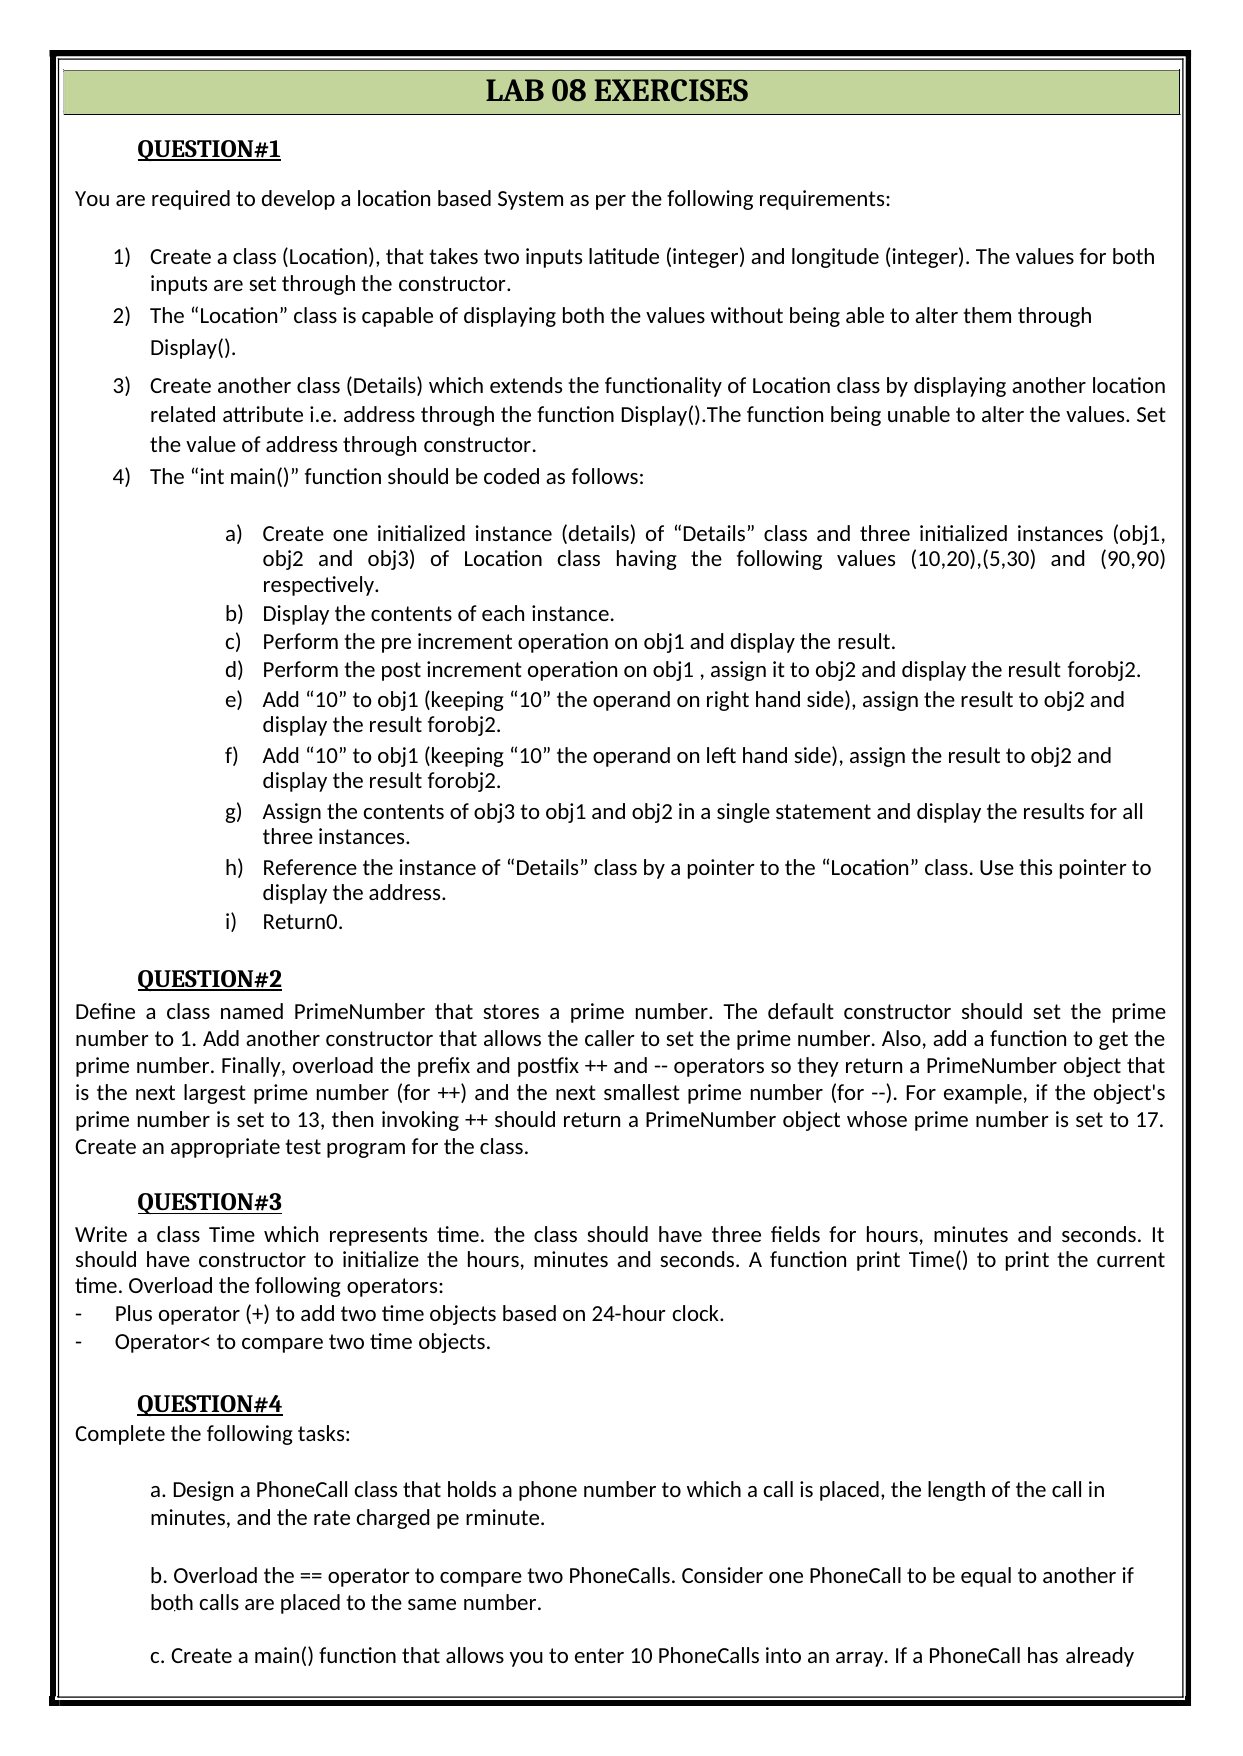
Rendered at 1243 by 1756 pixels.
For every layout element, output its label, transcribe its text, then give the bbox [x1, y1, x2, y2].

list Reference the instance of “Details” class by a pointer to the “Location” class. Use this pointer to display the address. [225, 856, 1155, 906]
list Design a PhoneCall class that holds a phone number to which a call is placed, the length of the call in minutes, and the rate charged pe rminute. [150, 1476, 1109, 1531]
list Overload the == operator to compare two PhoneCalls. Consider one PhoneCall to be equal to another if both calls are placed to the same number. [150, 1561, 1137, 1616]
text Write a class Time which represents time. the class should have three fields for hours, minutes and seconds. It should have constructor to initialize the hours, minutes and seconds. A function print Time() to print the current time. Overload the following operators: [75, 1222, 1168, 1299]
list Add “10” to obj1 (keeping “10” the operand on right hand side), assign the result to obj2 and display the result forobj2. [225, 688, 1128, 738]
list The “Location” class is capable of displaying both the values without being able to alter them through Display(). [112, 301, 1096, 361]
list Create a class (Location), that takes two inputs latitude (integer) and longitude (integer). The values for both inputs are set through the constructor. [112, 242, 1159, 297]
list Assign the contents of obj3 to obj1 and obj2 in a single statement and display the results for all three instances. [225, 799, 1147, 850]
list Create a main() function that allows you to enter 10 PhoneCalls into an array. If a PhoneCall has already [150, 1641, 1180, 1669]
text QUESTION#1 [137, 135, 293, 164]
list Return0. [225, 907, 1180, 935]
text Define a class named PrimeNumber that stores a prime number. The default constructor should set the prime number to 1. Add another constructor that allows the caller to set the prime number. Also, add a function to get the prime number. Finally, overload the prefix and postfix ++ and -- operators so they return a PrimeNumber object that is the next largest prime number (for ++) and the next smallest prime number (for --). For example, if the object's prime number is set to 13, then invoking ++ should return a PrimeNumber object whose prime number is set to 17. Create an appropriate test program for the class. [75, 998, 1168, 1160]
list Create one initialized instance (details) of “Details” class and three initialized instances (obj1, obj2 and obj3) of Location class having the following values (10,20),(5,30) and (90,90) respectively. [225, 520, 1168, 599]
picture [48, 50, 1192, 1707]
list Create another class (Details) which extends the functionality of Location class by displaying another location related attribute i.e. address through the function Display().The function being unable to alter the values. Set the value of address through constructor. [112, 371, 1168, 458]
text You are required to develop a location based System as per the following requirements: [75, 184, 1180, 212]
subtitle QUESTION#4 [137, 1389, 1180, 1419]
list The “int main()” function should be coded as follows: [112, 462, 1180, 490]
list Operator< to compare two time objects. [75, 1327, 1180, 1356]
list Display the contents of each instance. [225, 599, 1180, 627]
list Add “10” to obj1 (keeping “10” the operand on left hand side), assign the result to obj2 and display the result forobj2. [225, 743, 1116, 794]
list Plus operator (+) to add two time objects based on 24-hour clock. [75, 1299, 1180, 1327]
subtitle QUESTION#3 [137, 1188, 1180, 1217]
subtitle QUESTION#2 [137, 965, 1180, 993]
list Perform the post increment operation on obj1 , assign it to obj2 and display the result forobj2. [225, 655, 1180, 683]
text Complete the following tasks: [75, 1419, 1180, 1447]
text LAB 08 EXERCISES [485, 72, 1180, 109]
list Perform the pre increment operation on obj1 and display the result. [225, 627, 1180, 655]
